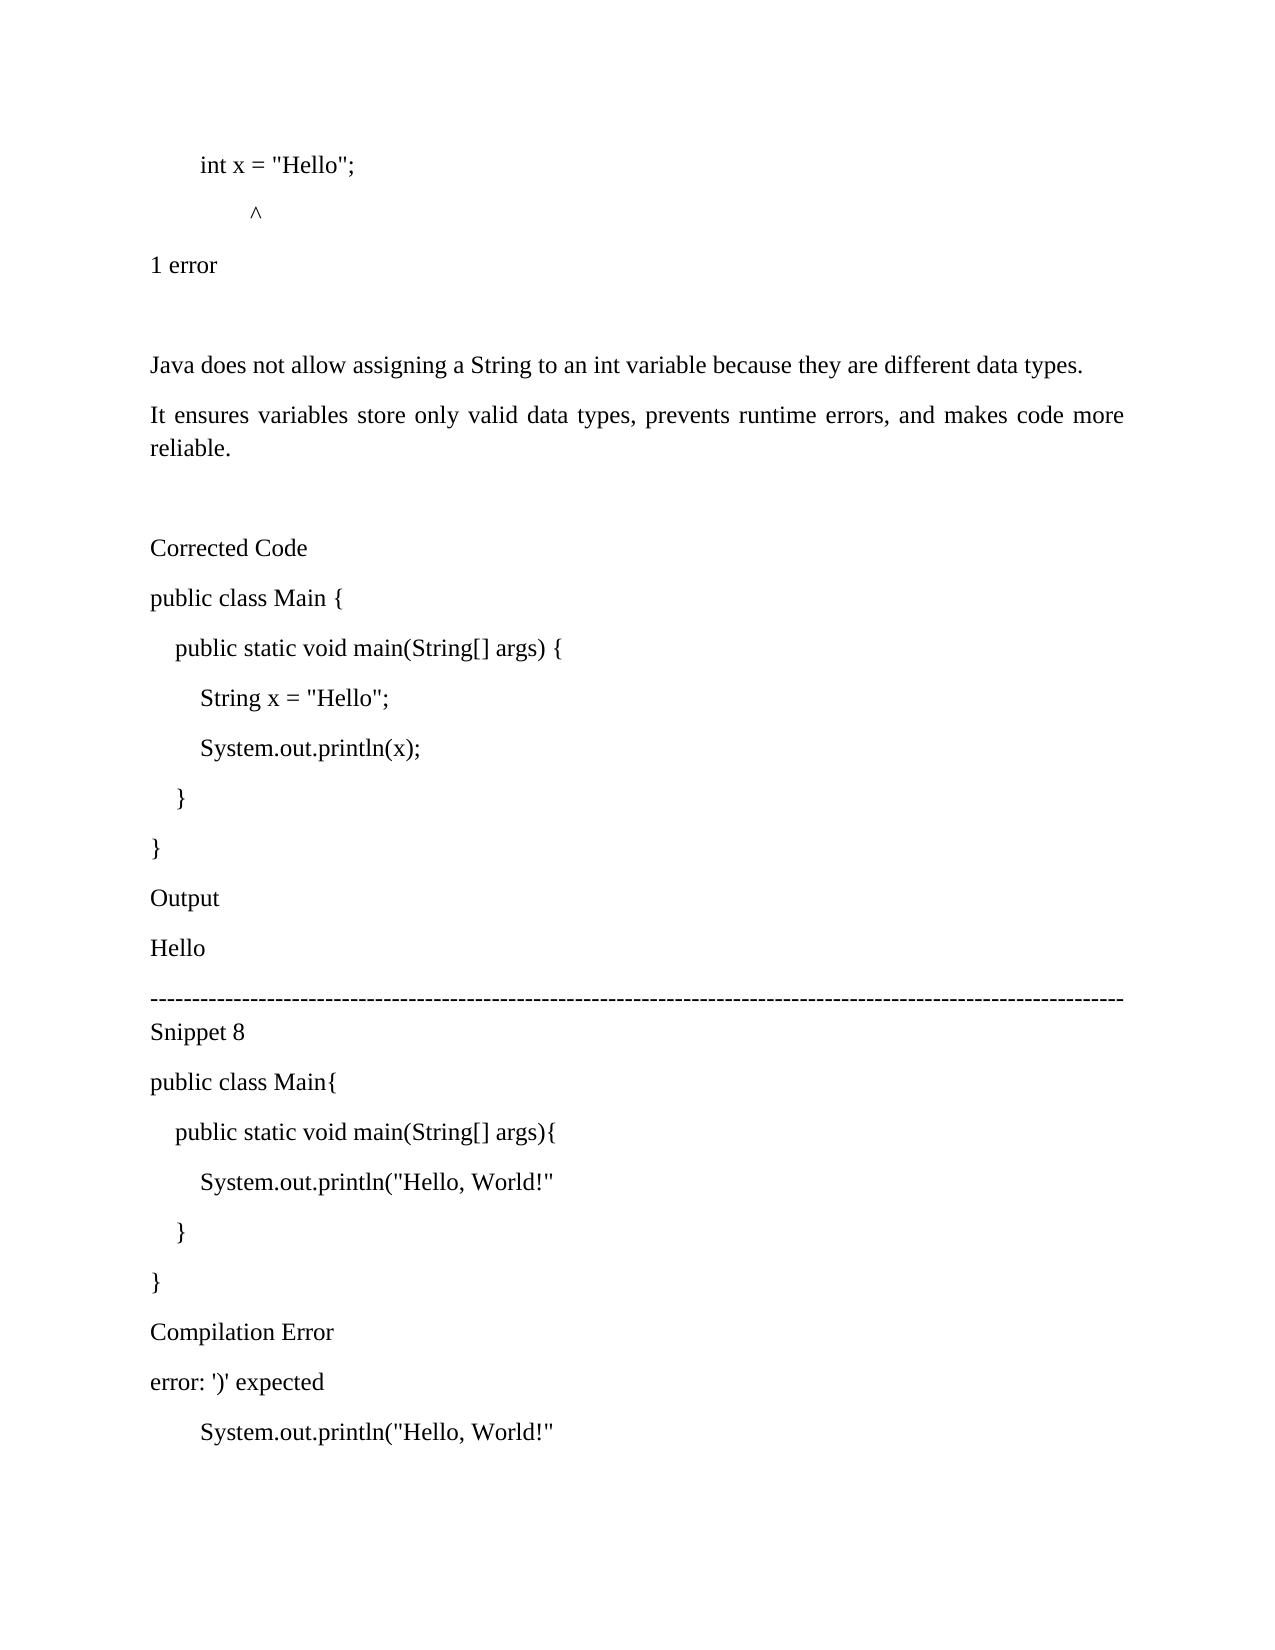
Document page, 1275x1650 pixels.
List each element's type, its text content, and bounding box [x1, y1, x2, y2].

text public static void main(String[] args) { [150, 633, 1125, 662]
text It ensures variables store only valid data types, prevents runtime errors, and makes code more reliable. [150, 400, 1125, 462]
text public static void main(String[] args){ [150, 1117, 1125, 1145]
text public class Main { [150, 583, 1125, 612]
text Hello [150, 933, 1125, 962]
text int x = "Hello"; [150, 150, 1125, 179]
text ---------------------------------------------------------------------------------------------------------------------Snippet 8 [150, 983, 1125, 1045]
text } [150, 1267, 1125, 1295]
text System.out.println("Hello, World!" [150, 1167, 1125, 1195]
text public class Main{ [150, 1067, 1125, 1095]
text } [150, 783, 1125, 812]
text Java does not allow assigning a String to an int variable because they are different data types. [150, 350, 1125, 379]
text System.out.println("Hello, World!" [150, 1417, 1125, 1445]
text } [150, 833, 1125, 862]
text Compilation Error [150, 1317, 1125, 1345]
text 1 error [150, 250, 1125, 279]
text Output [150, 883, 1125, 912]
text ^ [150, 200, 1125, 229]
text String x = "Hello"; [150, 683, 1125, 712]
text System.out.println(x); [150, 733, 1125, 762]
text } [150, 1217, 1125, 1245]
text error: ')' expected [150, 1367, 1125, 1395]
text Corrected Code [150, 533, 1125, 562]
